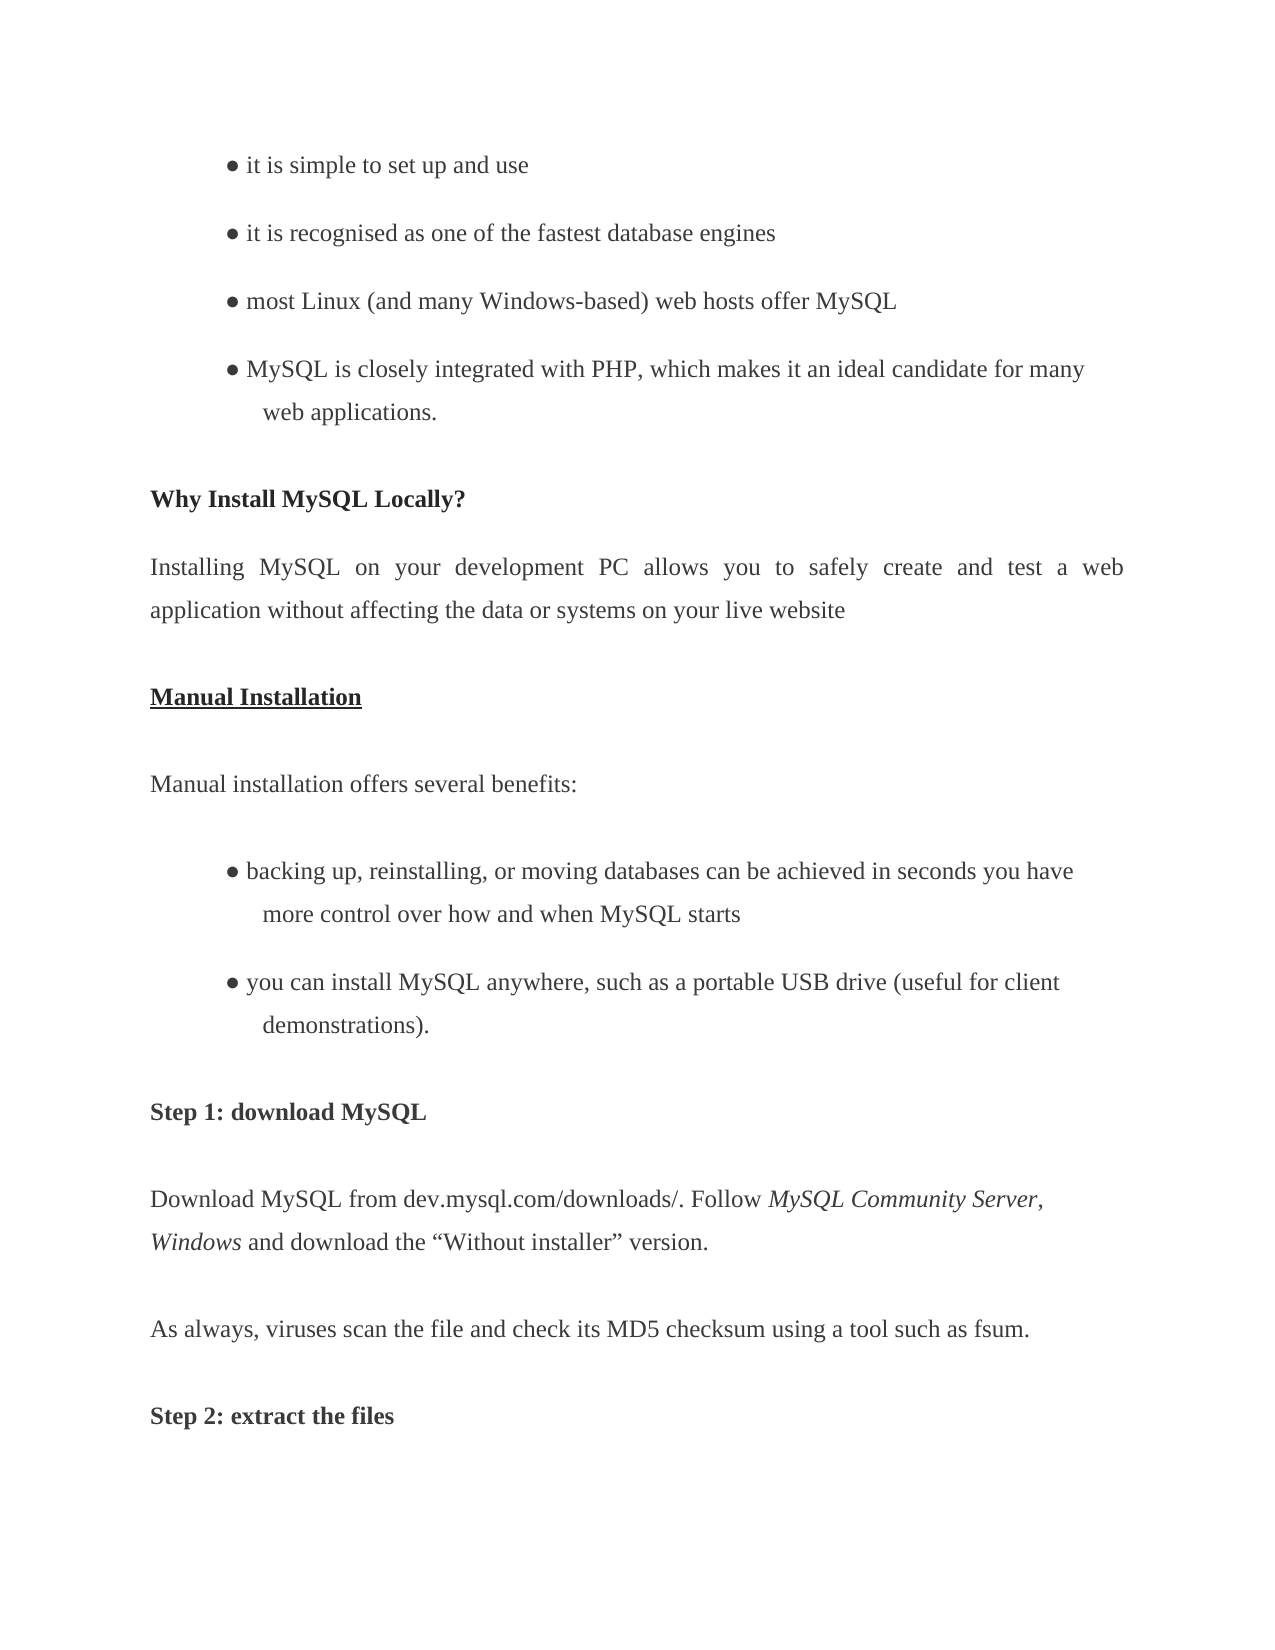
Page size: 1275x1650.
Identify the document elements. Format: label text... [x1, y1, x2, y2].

text Manual installation offers several benefits: [150, 769, 1125, 798]
text ● backing up, reinstalling, or moving databases can be achieved in seconds you have more control over how and when MySQL starts [225, 856, 1125, 928]
text ● most Linux (and many Windows-based) web hosts offer MySQL [225, 286, 1125, 315]
text ● it is recognised as one of the fastest database engines [225, 218, 1125, 247]
text Manual Installation [150, 682, 1125, 711]
text ● it is simple to set up and use [225, 150, 1125, 179]
text Step 2: extract the files [150, 1401, 1125, 1430]
text Step 1: download MySQL [150, 1097, 1125, 1126]
text ● MySQL is closely integrated with PHP, which makes it an ideal candidate for many web applications. [225, 354, 1125, 426]
text Installing MySQL on your development PC allows you to safely create and test a web application without affecting the data or systems on your live website [150, 552, 1125, 624]
text As always, viruses scan the file and check its MD5 checksum using a tool such as fsum. [150, 1314, 1125, 1343]
text ● you can install MySQL anywhere, such as a portable USB drive (useful for client demonstrations). [225, 967, 1125, 1039]
subtitle Why Install MySQL Locally? [150, 484, 1125, 513]
text Download MySQL from dev.mysql.com/downloads/. Follow MySQL Community Server, Windows and download the “Without installer” version. [150, 1184, 1125, 1256]
